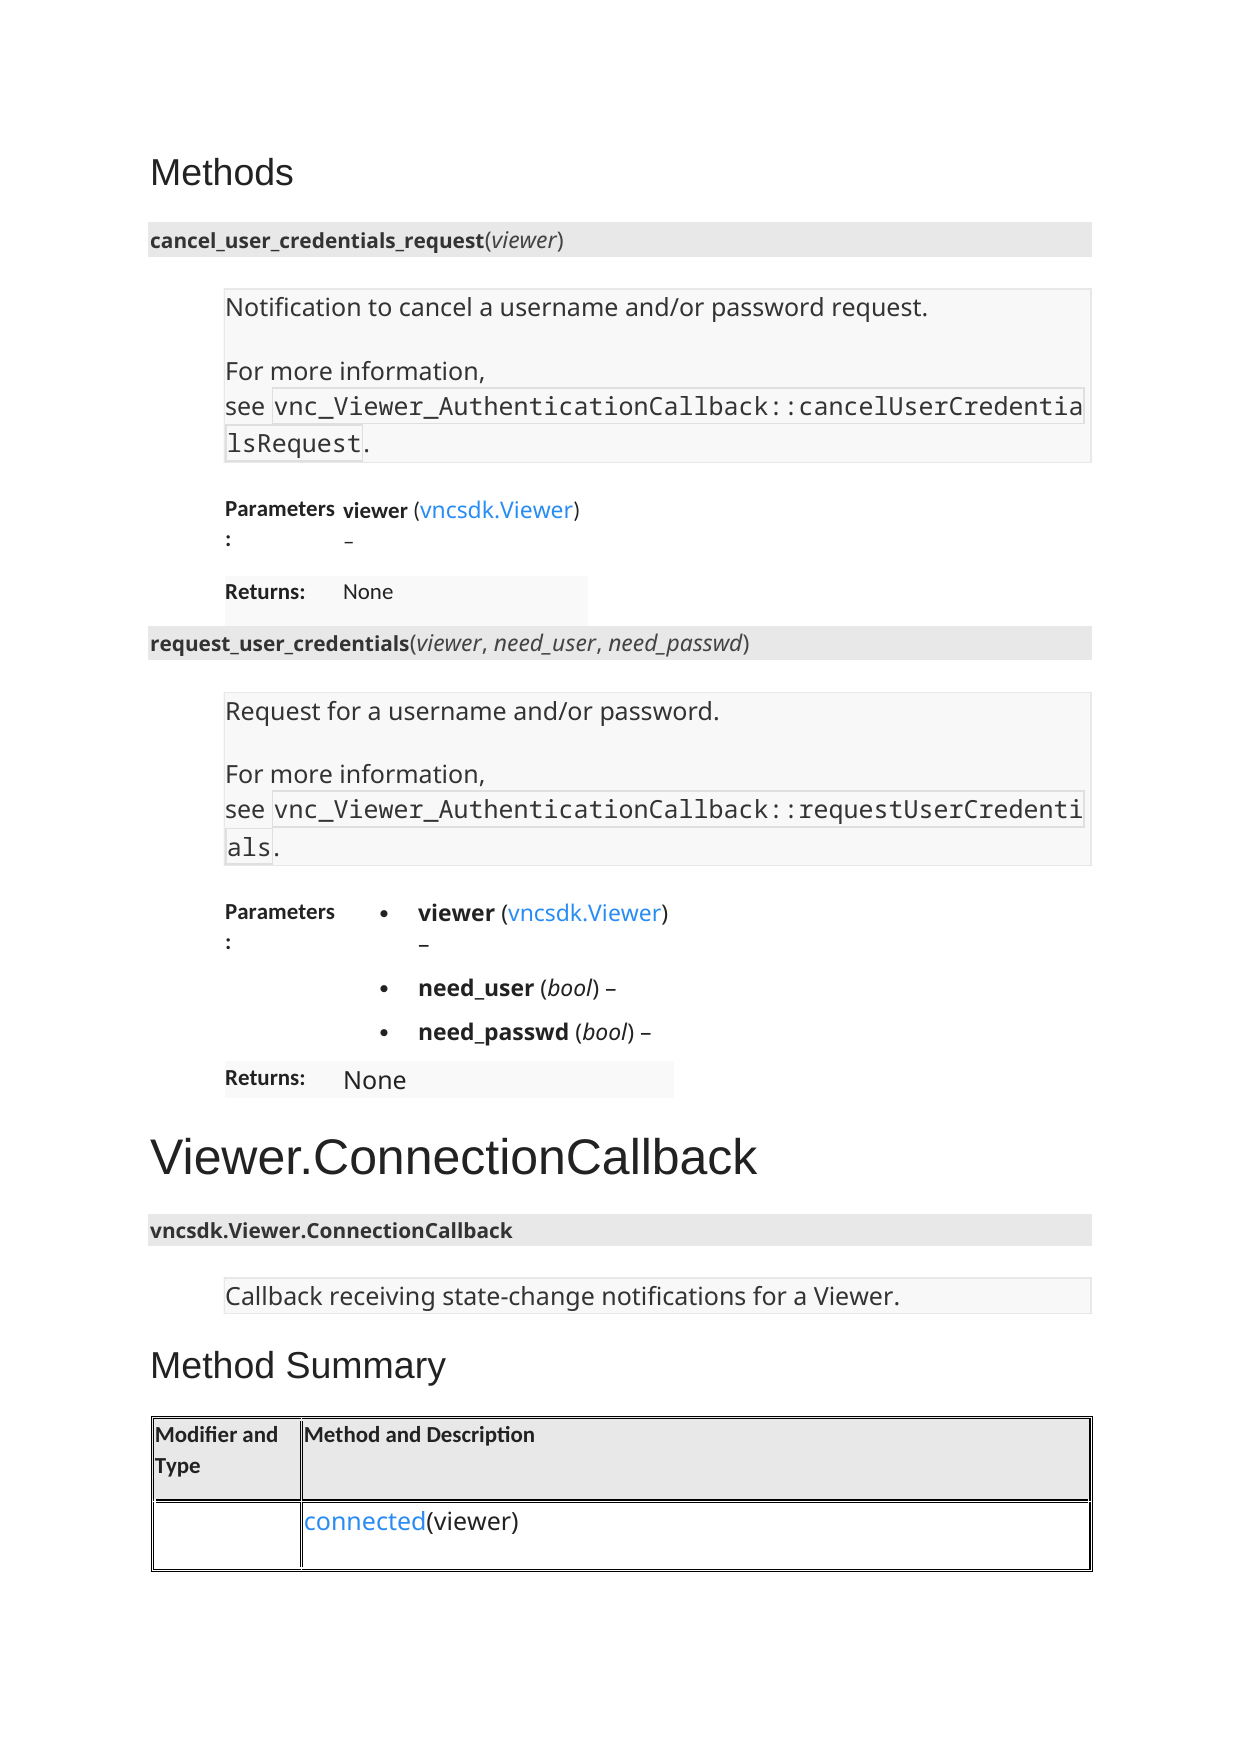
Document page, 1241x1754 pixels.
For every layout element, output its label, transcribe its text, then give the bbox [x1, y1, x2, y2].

text Notification to cancel a username and/or password request. [225, 290, 1090, 324]
text vncsdk.Viewer.ConnectionCallback [150, 1216, 1090, 1244]
subtitle Viewer.ConnectionCallback [150, 1127, 1090, 1185]
table_header Method and Description [301, 1419, 1089, 1499]
text Request for a username and/or password. [225, 693, 1090, 727]
table_header Parameters: [225, 896, 341, 1061]
text For more information, see vnc_Viewer_AuthenticationCallback::requestUserCredentials. [225, 755, 1090, 865]
table_header viewer (vncsdk.Viewer) – need_user (bool) – need_passwd (bool) – [341, 896, 674, 1061]
text cancel_user_credentials_request(viewer) [150, 224, 1090, 255]
table_cell Returns: [225, 576, 341, 626]
table_cell None [341, 576, 588, 626]
table_header Parameters: [225, 492, 341, 576]
text For more information, see vnc_Viewer_AuthenticationCallback::cancelUserCredentialsRequest. [225, 352, 1090, 462]
table_cell [154, 1499, 301, 1569]
table_cell Returns: [225, 1061, 341, 1098]
table_cell None [341, 1061, 674, 1098]
text Callback receiving state-change notifications for a Viewer. [225, 1279, 1090, 1313]
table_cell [301, 1499, 1090, 1569]
subtitle Method Summary [150, 1343, 1090, 1387]
table_header Modifier and Type [154, 1419, 301, 1499]
subtitle Methods [150, 150, 1090, 193]
text request_user_credentials(viewer, need_user, need_passwd) [150, 627, 1090, 658]
table_header viewer (vncsdk.Viewer) – [341, 492, 588, 576]
